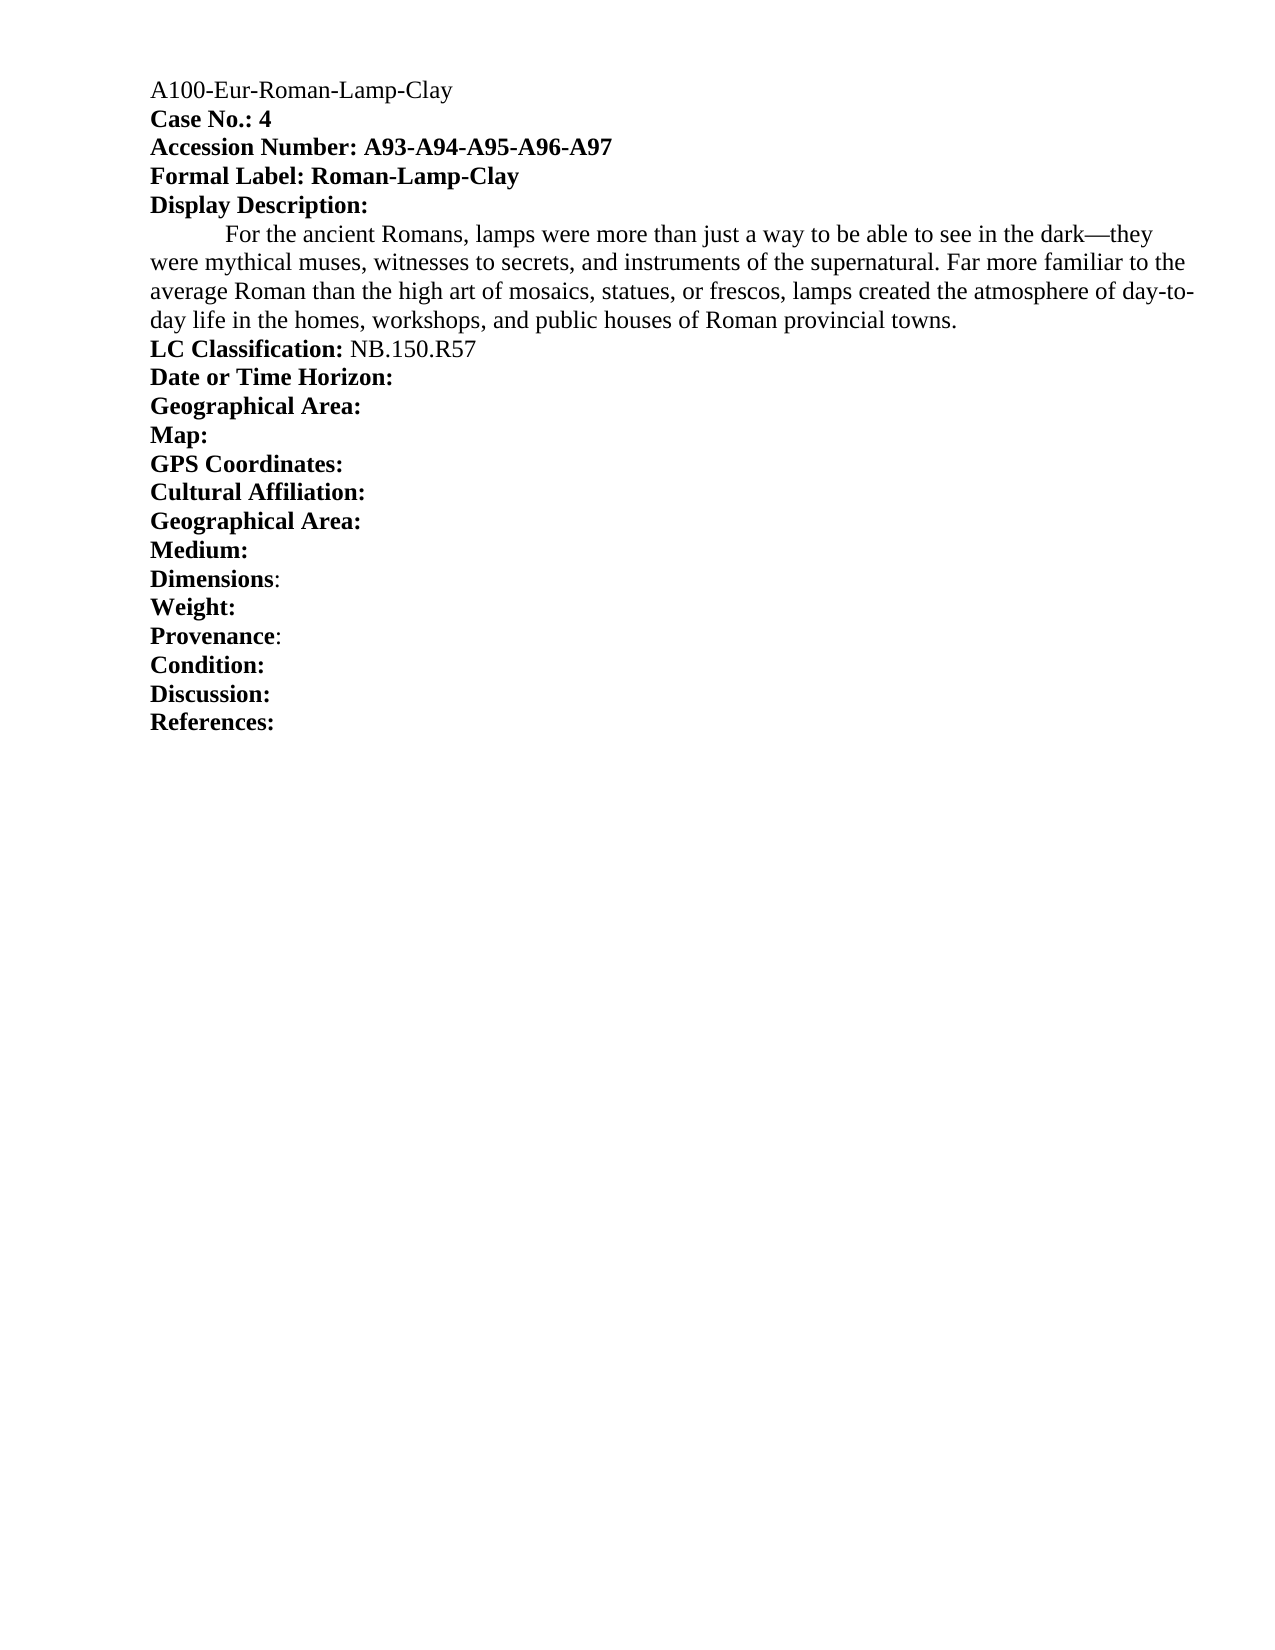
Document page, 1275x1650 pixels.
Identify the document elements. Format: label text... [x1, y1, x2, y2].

text Accession Number: A93-A94-A95-A96-A97 [150, 132, 1200, 161]
text Map: [150, 420, 1200, 449]
text References: [150, 707, 1200, 736]
text For the ancient Romans, lamps were more than just a way to be able to see in the dark—they were mythical muses, witnesses to secrets, and instruments of the supernatural. Far more familiar to the average Roman than the high art of mosaics, statues, or frescos, lamps created the atmosphere of day-to-day life in the homes, workshops, and public houses of Roman provincial towns. [150, 219, 1200, 334]
text Date or Time Horizon: [150, 362, 1200, 391]
text Case No.: 4 [150, 104, 1200, 132]
text A100-Eur-Roman-Lamp-Clay [150, 75, 1200, 104]
text LC Classification: NB.150.R57 [150, 334, 1200, 362]
text GPS Coordinates: [150, 449, 1200, 477]
text Dimensions: Weight: [150, 564, 1200, 621]
text Provenance: [150, 621, 1200, 650]
text Formal Label: Roman-Lamp-Clay [150, 161, 1200, 190]
text Geographical Area: [150, 391, 1200, 420]
text Cultural Affiliation: [150, 477, 1200, 506]
text Discussion: [150, 679, 1200, 707]
text Display Description: [150, 190, 1200, 219]
text Geographical Area: [150, 506, 1200, 535]
text Medium: [150, 535, 1200, 564]
text Condition: [150, 650, 1200, 679]
